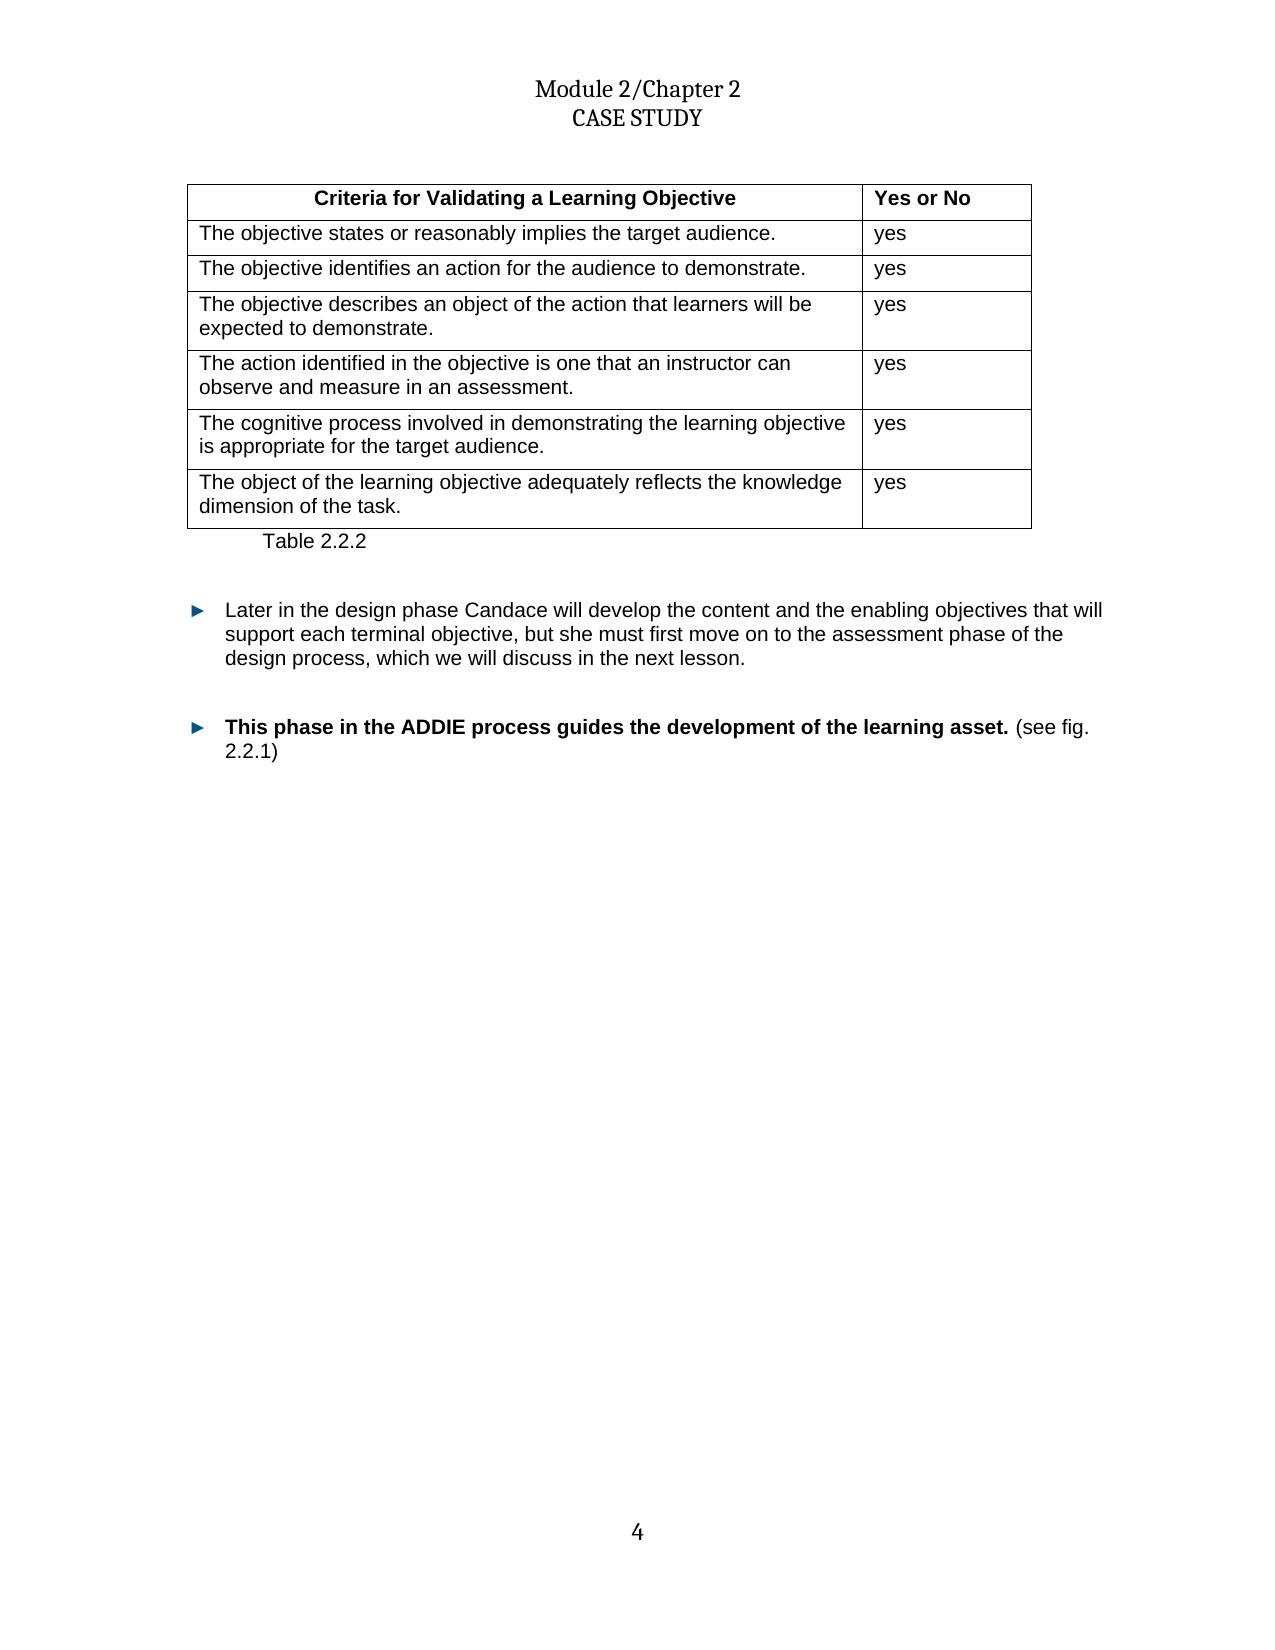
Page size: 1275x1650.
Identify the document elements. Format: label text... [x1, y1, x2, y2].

table_cell yes [863, 470, 1031, 528]
text Table 2.2.2 [262, 529, 1125, 553]
table_cell yes [863, 256, 1031, 291]
table_cell yes [863, 221, 1031, 255]
table_header Criteria for Validating a Learning Objective [188, 185, 862, 220]
table_cell The objective states or reasonably implies the target audience. [188, 221, 862, 255]
table_cell The cognitive process involved in demonstrating the learning objective is appropriate for the target audience. [188, 410, 862, 469]
table_cell yes [863, 351, 1031, 409]
table_cell yes [863, 292, 1031, 350]
table_header Yes or No [863, 185, 1031, 220]
list Later in the design phase Candace will develop the content and the enabling objectives that will support each terminal objective, but she must first move on to the assessment phase of the design process, which we will discuss in the next lesson. [187, 598, 1125, 670]
table_cell yes [863, 410, 1031, 469]
table_cell The action identified in the objective is one that an instructor can observe and measure in an assessment. [188, 351, 862, 409]
table_cell The objective describes an object of the action that learners will be expected to demonstrate. [188, 292, 862, 350]
list This phase in the ADDIE process guides the development of the learning asset. (see fig. 2.2.1) [187, 714, 1125, 762]
table_cell The objective identifies an action for the audience to demonstrate. [188, 256, 862, 291]
table_cell The object of the learning objective adequately reflects the knowledge dimension of the task. [188, 470, 862, 528]
